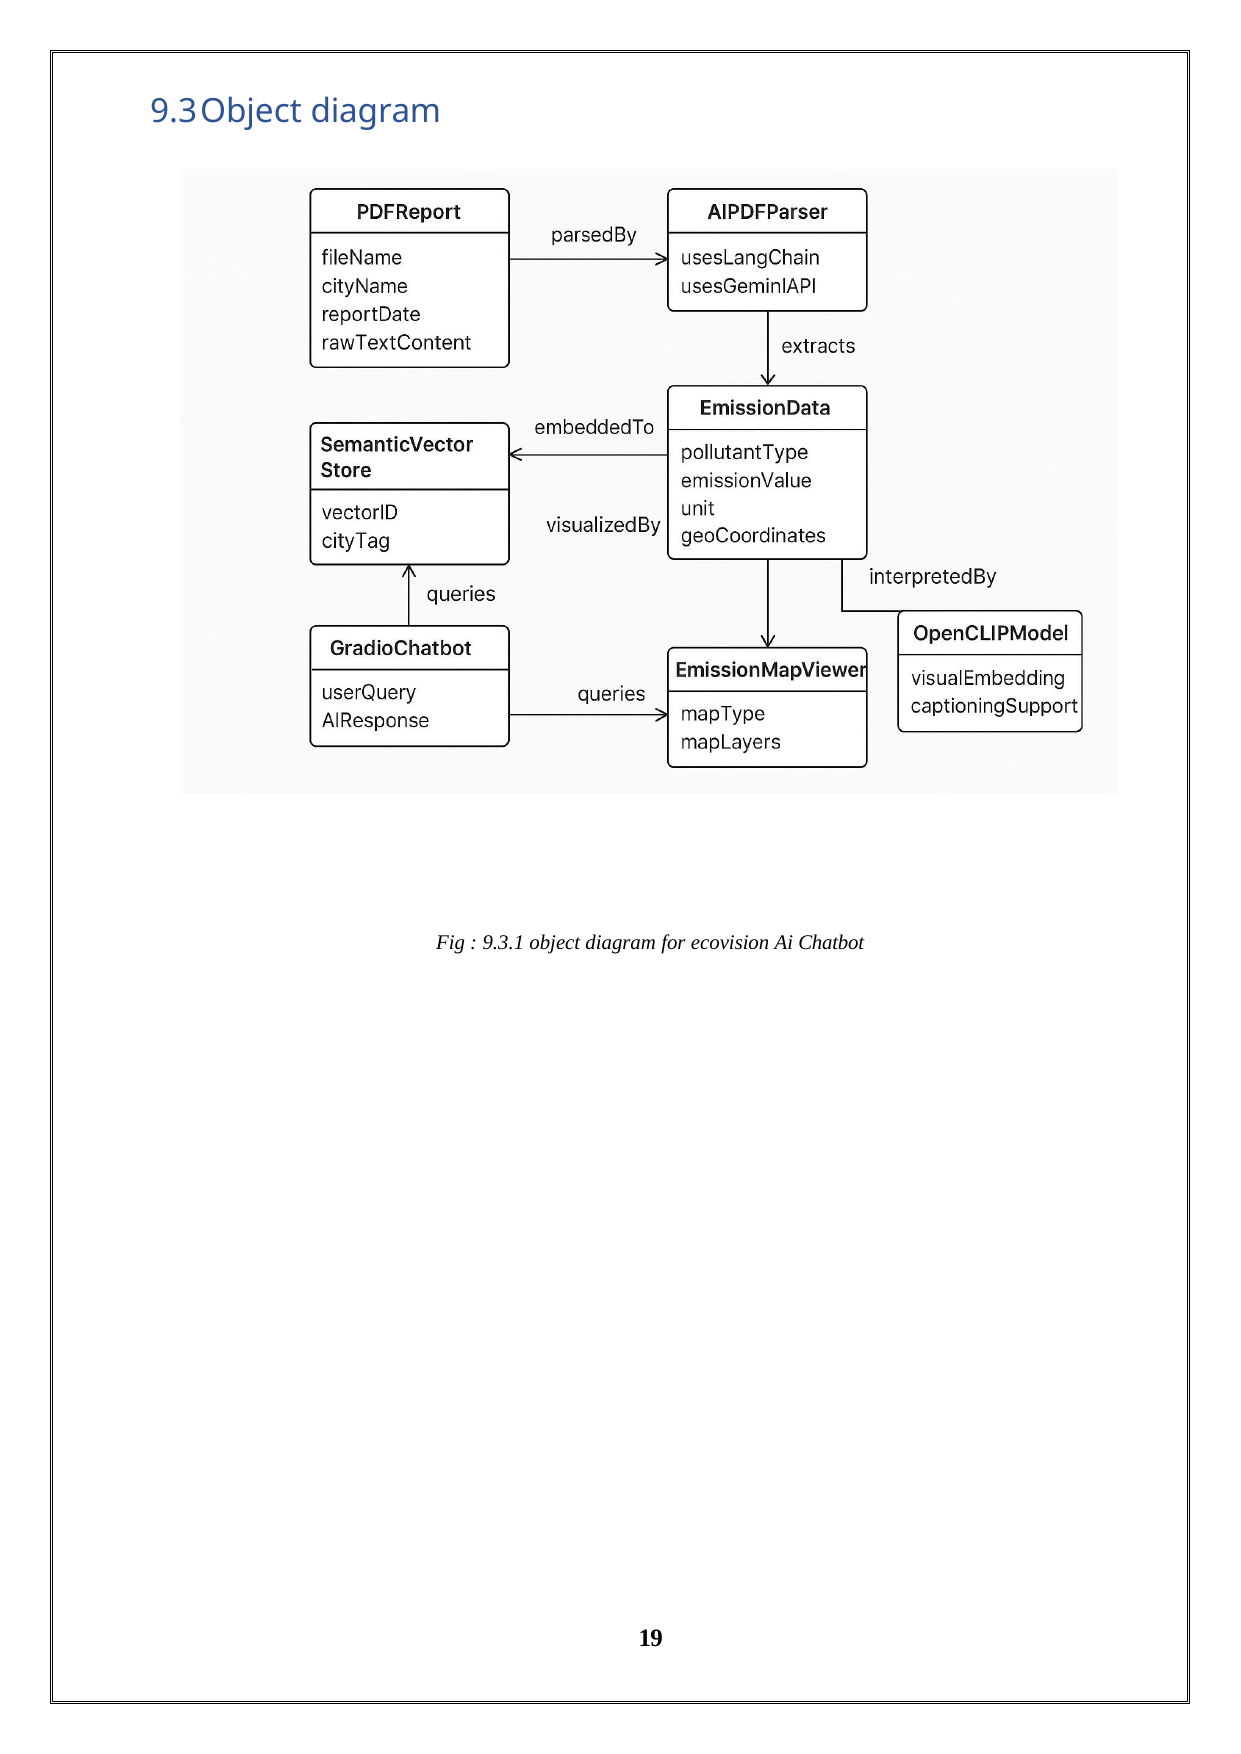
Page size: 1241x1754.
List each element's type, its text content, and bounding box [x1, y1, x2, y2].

subtitle Object diagram [150, 87, 1166, 132]
text Fig : 9.3.1 object diagram for ecovision Ai Chatbot [178, 930, 1124, 954]
picture [180, 169, 1117, 794]
